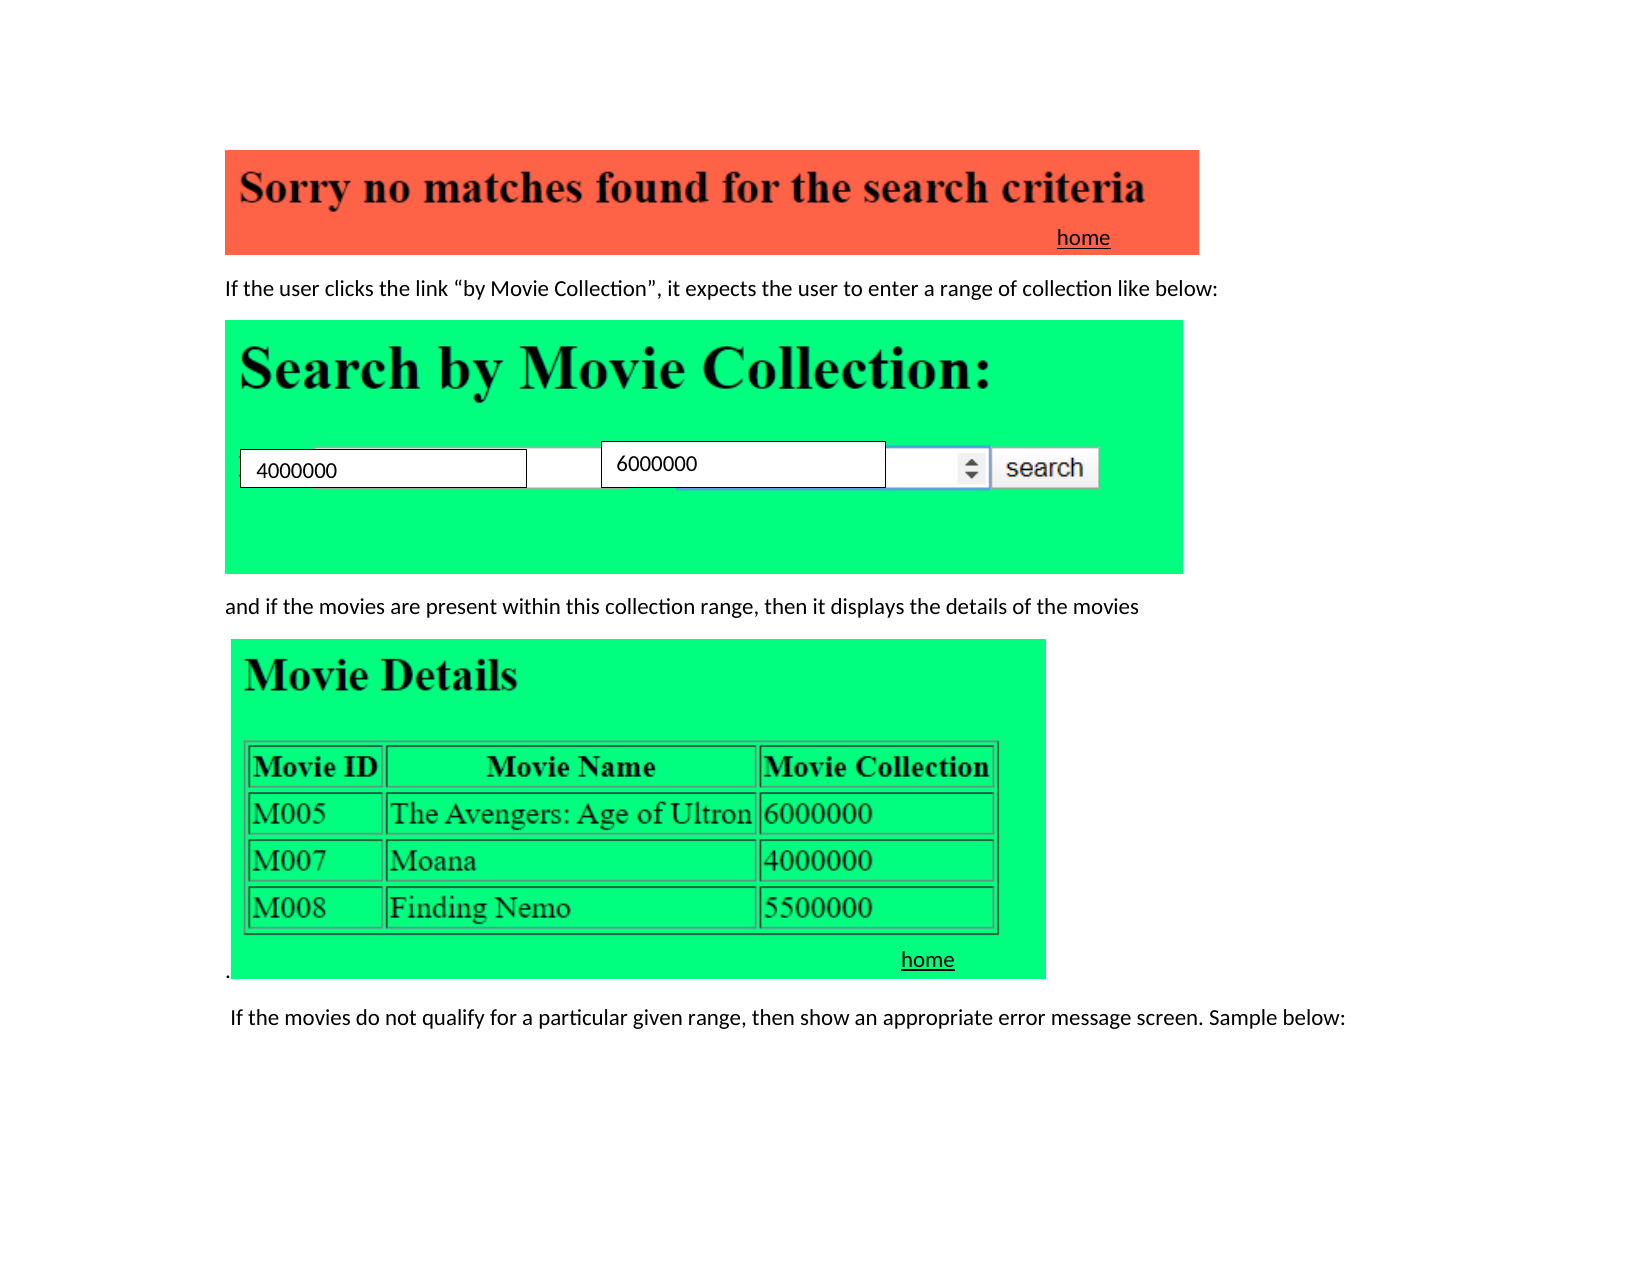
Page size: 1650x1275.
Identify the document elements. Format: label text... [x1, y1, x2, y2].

picture [225, 150, 1200, 255]
text and if the movies are present within this collection range, then it displays the details of the movies [225, 592, 1500, 620]
picture [230, 639, 1046, 979]
text If the user clicks the link “by Movie Collection”, it expects the user to enter a range of collection like below: [225, 274, 1500, 302]
text If the movies do not qualify for a particular given range, then show an appropriate error message screen. Sample below: [225, 1003, 1500, 1031]
picture [225, 320, 1183, 574]
